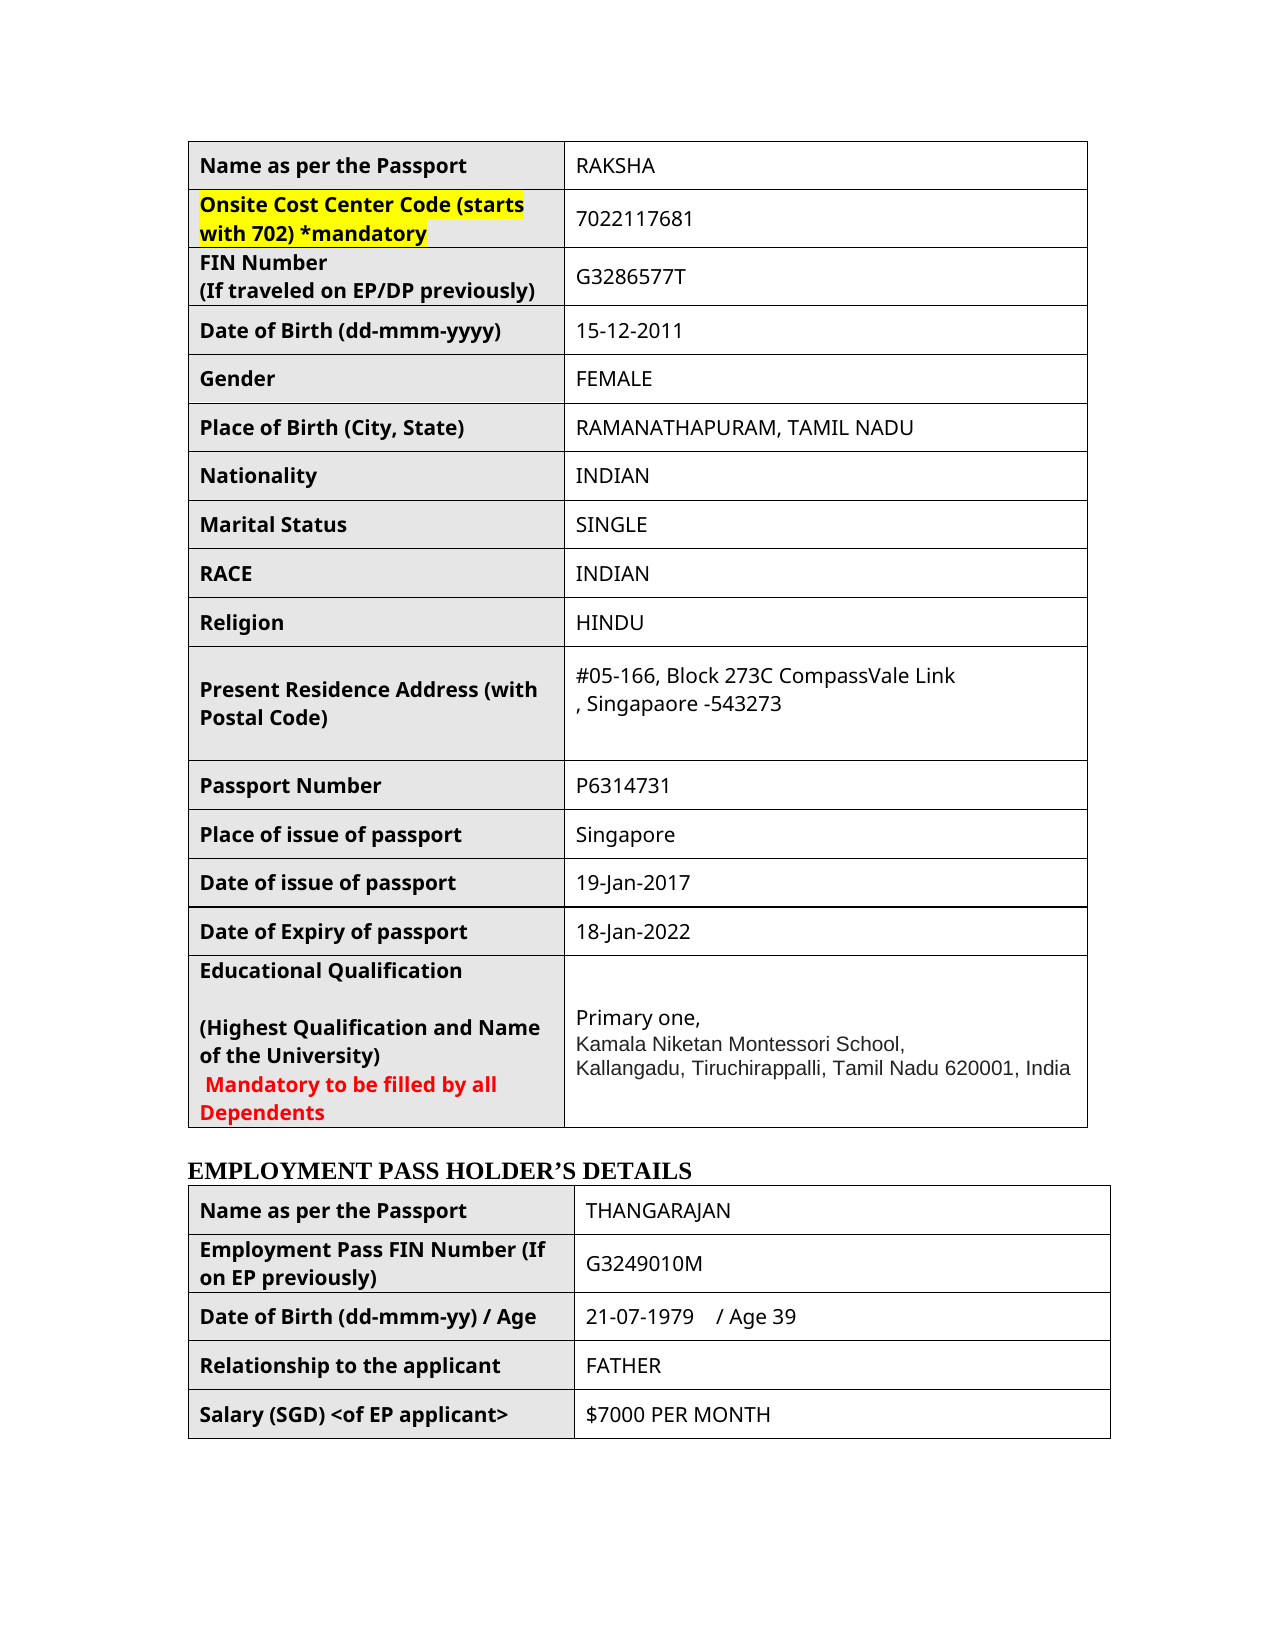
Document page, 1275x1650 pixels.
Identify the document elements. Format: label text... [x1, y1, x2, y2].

table_cell Religion [189, 598, 564, 646]
table_cell Nationality [189, 452, 564, 500]
table_cell FEMALE [565, 355, 1087, 402]
table_cell Salary (SGD) <of EP applicant> [189, 1390, 574, 1438]
table_cell Gender [189, 355, 564, 402]
table_cell Educational Qualification (Highest Qualification and Name of the University) Mandatory to be filled by all Dependents [189, 956, 564, 1127]
table_cell FATHER [575, 1341, 1110, 1389]
table_cell Marital Status [189, 501, 564, 548]
table_cell 15-12-2011 [565, 306, 1087, 354]
table_header Name as per the Passport [189, 1186, 574, 1234]
table_cell 7022117681 [565, 190, 1087, 247]
table_cell Relationship to the applicant [189, 1341, 574, 1389]
table_cell Present Residence Address (with Postal Code) [189, 647, 564, 760]
table_header THANGARAJAN [575, 1186, 1110, 1234]
table_cell Date of issue of passport [189, 859, 564, 906]
table_cell Primary one, Kamala Niketan Montessori School, Kallangadu, Tiruchirappalli, Tamil Nadu 620001, India [565, 956, 1087, 1127]
table_cell INDIAN [565, 452, 1087, 500]
table_cell $7000 PER MONTH [575, 1390, 1110, 1438]
table_cell Place of Birth (City, State) [189, 404, 564, 451]
table_header Name as per the Passport [189, 142, 564, 189]
table_cell Place of issue of passport [189, 810, 564, 858]
table_cell G3286577T [565, 248, 1087, 305]
table_cell Passport Number [189, 761, 564, 809]
table_cell Date of Birth (dd-mmm-yy) / Age [189, 1293, 574, 1340]
table_cell P6314731 [565, 761, 1087, 809]
table_cell RAMANATHAPURAM, TAMIL NADU [565, 404, 1087, 451]
table_header RAKSHA [565, 142, 1087, 189]
table_cell Date of Expiry of passport [189, 908, 564, 955]
text EMPLOYMENT PASS HOLDER’S DETAILS [187, 1156, 1087, 1185]
table_cell Employment Pass FIN Number (If on EP previously) [189, 1235, 574, 1292]
table_cell G3249010M [575, 1235, 1110, 1292]
table_cell SINGLE [565, 501, 1087, 548]
table_cell RACE [189, 549, 564, 597]
table_cell 19-Jan-2017 [565, 859, 1087, 906]
table_cell #05-166, Block 273C CompassVale Link , Singapaore -543273 [565, 647, 1087, 760]
table_cell 21-07-1979 / Age 39 [575, 1293, 1110, 1340]
table_cell INDIAN [565, 549, 1087, 597]
table_cell Date of Birth (dd-mmm-yyyy) [189, 306, 564, 354]
table_cell FIN Number (If traveled on EP/DP previously) [189, 248, 564, 305]
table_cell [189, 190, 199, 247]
table_cell 18-Jan-2022 [565, 908, 1087, 955]
table_cell Singapore [565, 810, 1087, 858]
table_cell HINDU [565, 598, 1087, 646]
table_cell Onsite Cost Center Code (starts with 702) *mandatory [427, 190, 564, 247]
